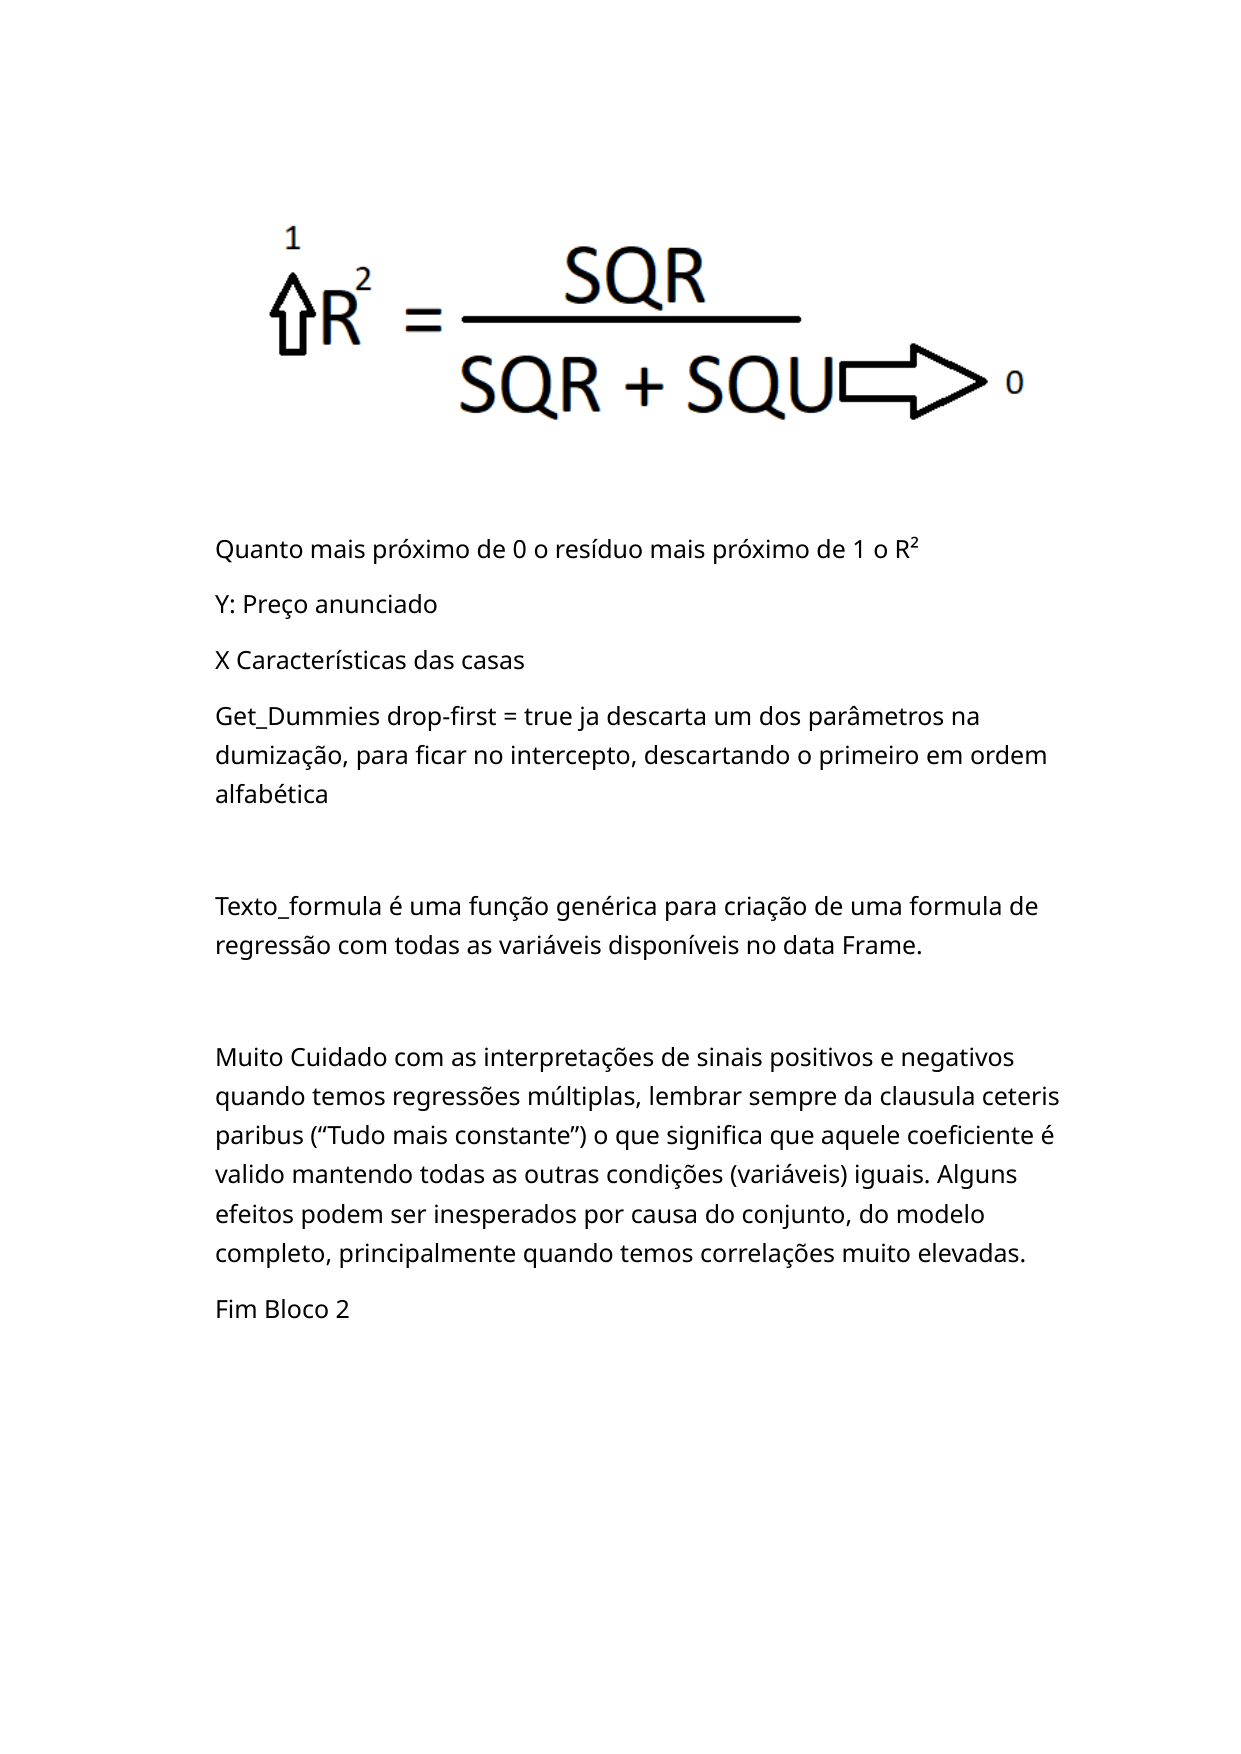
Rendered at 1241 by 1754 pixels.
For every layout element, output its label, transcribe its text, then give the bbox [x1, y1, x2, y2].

text Fim Bloco 2 [215, 1291, 1063, 1325]
text Muito Cuidado com as interpretações de sinais positivos e negativos quando temos regressões múltiplas, lembrar sempre da clausula ceteris paribus (“Tudo mais constante”) o que significa que aquele coeficiente é valido mantendo todas as outras condições (variáveis) iguais. Alguns efeitos podem ser inesperados por causa do conjunto, do modelo completo, principalmente quando temos correlações muito elevadas. [215, 1039, 1063, 1269]
text Y: Preço anunciado [215, 587, 1063, 621]
picture [214, 147, 1101, 510]
text Get_Dummies drop-first = true ja descarta um dos parâmetros na dumização, para ficar no intercepto, descartando o primeiro em ordem alfabética [215, 699, 1063, 811]
text Quanto mais próximo de 0 o resíduo mais próximo de 1 o R² [215, 531, 1063, 565]
text X Características das casas [215, 643, 1063, 677]
text Texto_formula é uma função genérica para criação de uma formula de regressão com todas as variáveis disponíveis no data Frame. [215, 889, 1063, 962]
